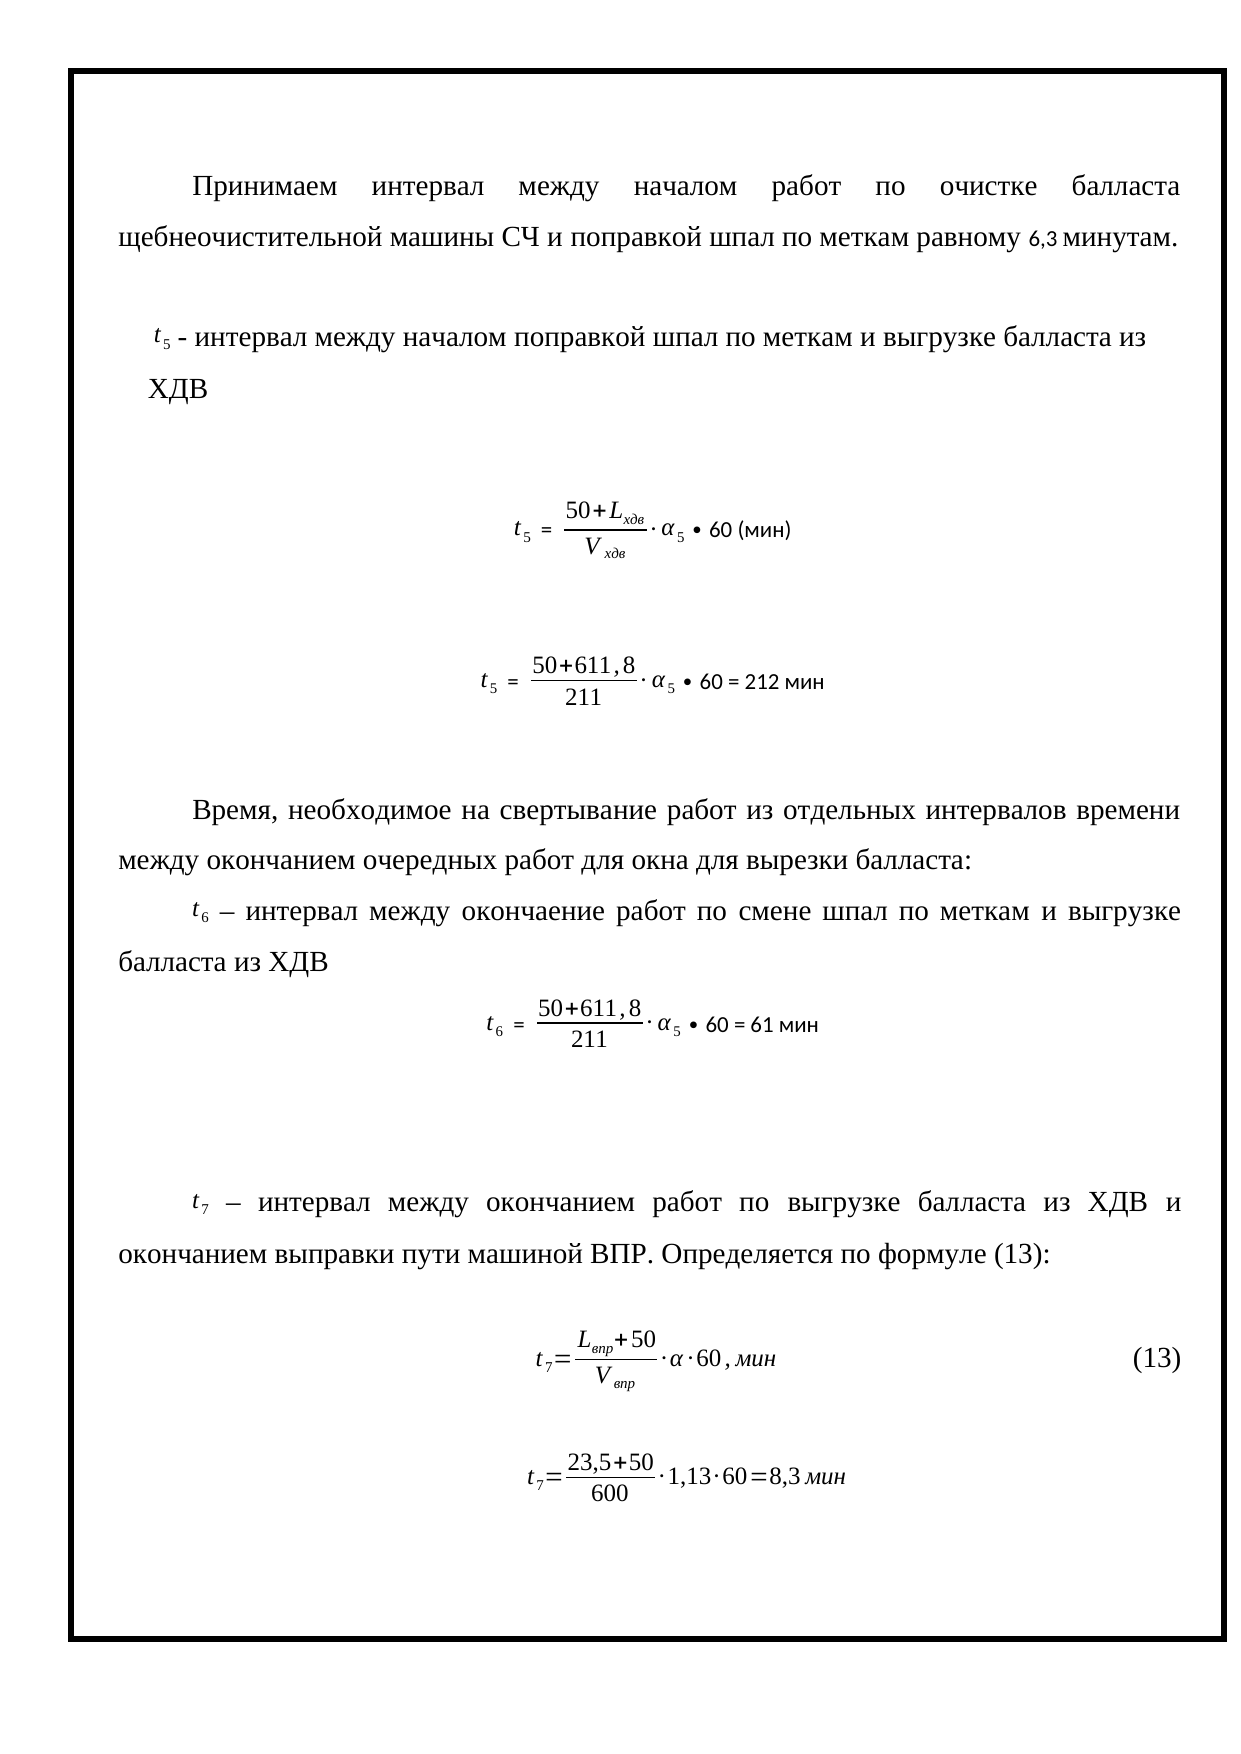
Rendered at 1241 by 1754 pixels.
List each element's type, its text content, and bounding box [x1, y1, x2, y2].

text Принимаем интервал между началом работ по очистке балласта щебнеочистительной машины СЧ и поправкой шпал по меткам равному 6,3 минутам. [118, 168, 1181, 252]
text – интервал между окончанием работ по выгрузке балласта из ХДВ и окончанием выправки пути машиной ВПР. Определяется по формуле (13): [118, 1184, 1181, 1269]
text = ∙ 60 (мин) [148, 496, 1152, 563]
text (13) [118, 1326, 1181, 1392]
text = ∙ 60 = 61 мин [148, 994, 1152, 1053]
text - интервал между началом поправкой шпал по меткам и выгрузке балласта из ХДВ [148, 319, 1152, 404]
text – интервал между окончаение работ по смене шпал по меткам и выгрузке балласта из ХДВ [118, 893, 1181, 978]
text Время, необходимое на свертывание работ из отдельных интервалов времени между окончанием очередных работ для окна для вырезки балласта: [118, 792, 1181, 876]
text = ∙ 60 = 212 мин [148, 652, 1152, 711]
